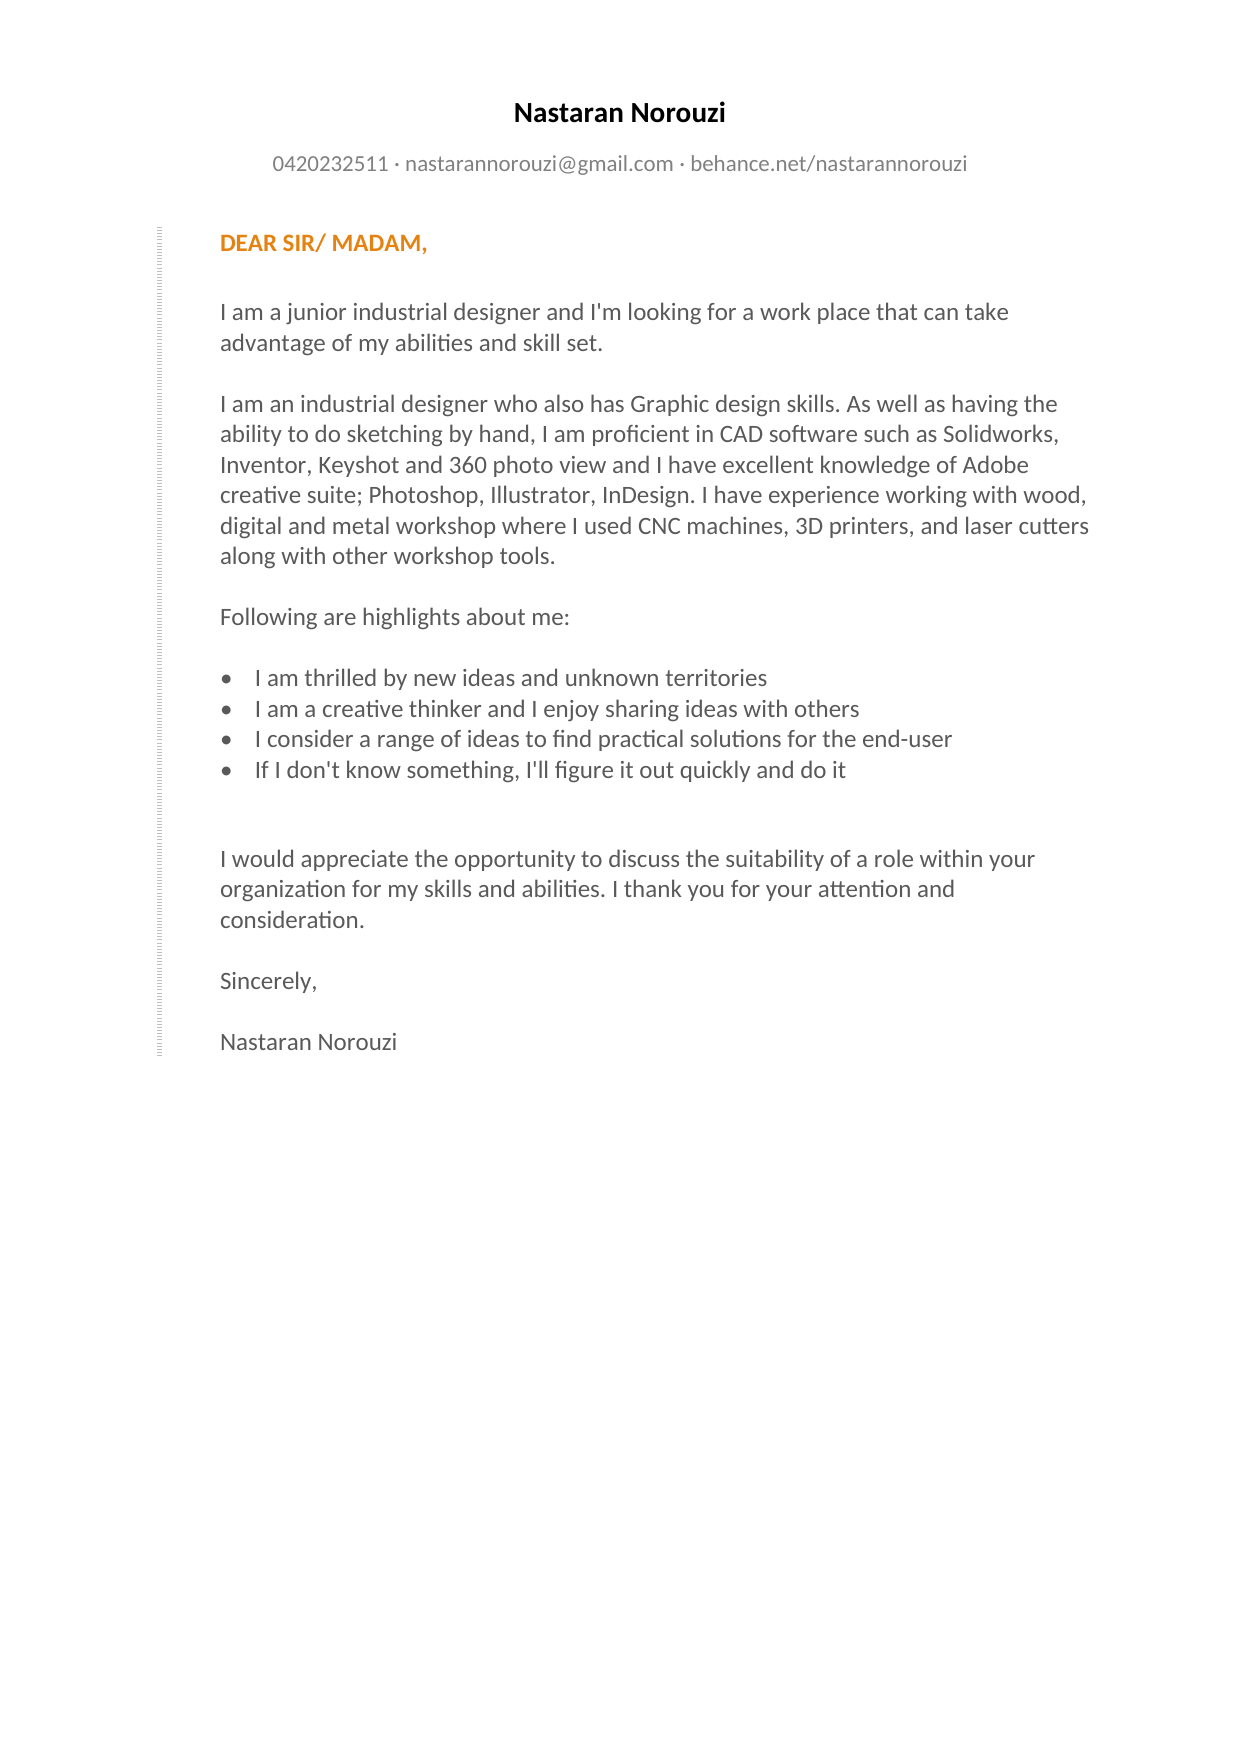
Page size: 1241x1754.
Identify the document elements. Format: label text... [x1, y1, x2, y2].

text 0420232511 nastarannorouzi@gmail.com behance.net/nastarannorouzi [150, 149, 1090, 178]
table_header Dear sir/ madam, I am a junior industrial designer and I'm looking for a work place that can take advantage of my abilities and skill set. I am an industrial designer who also has Graphic design skills. As well as having the ability to do sketching by hand, I am proficient in CAD software such as Solidworks, Inventor, Keyshot and 360 photo view and I have excellent knowledge of Adobe creative suite; Photoshop, Illustrator, InDesign. I have experience working with wood, digital and metal workshop where I used CNC machines, 3D printers, and laser cutters along with other workshop tools. Following are highlights about me: • I am thrilled by new ideas and unknown territories • I am a creative thinker and I enjoy sharing ideas with others • I consider a range of ideas to find practical solutions for the end-user • If I don't know something, I'll figure it out quickly and do it I would appreciate the opportunity to discuss the suitability of a role within your organization for my skills and abilities. I thank you for your attention and consideration. Sincerely, Nastaran Norouzi [160, 227, 1091, 1057]
text Nastaran Norouzi [150, 94, 1090, 130]
